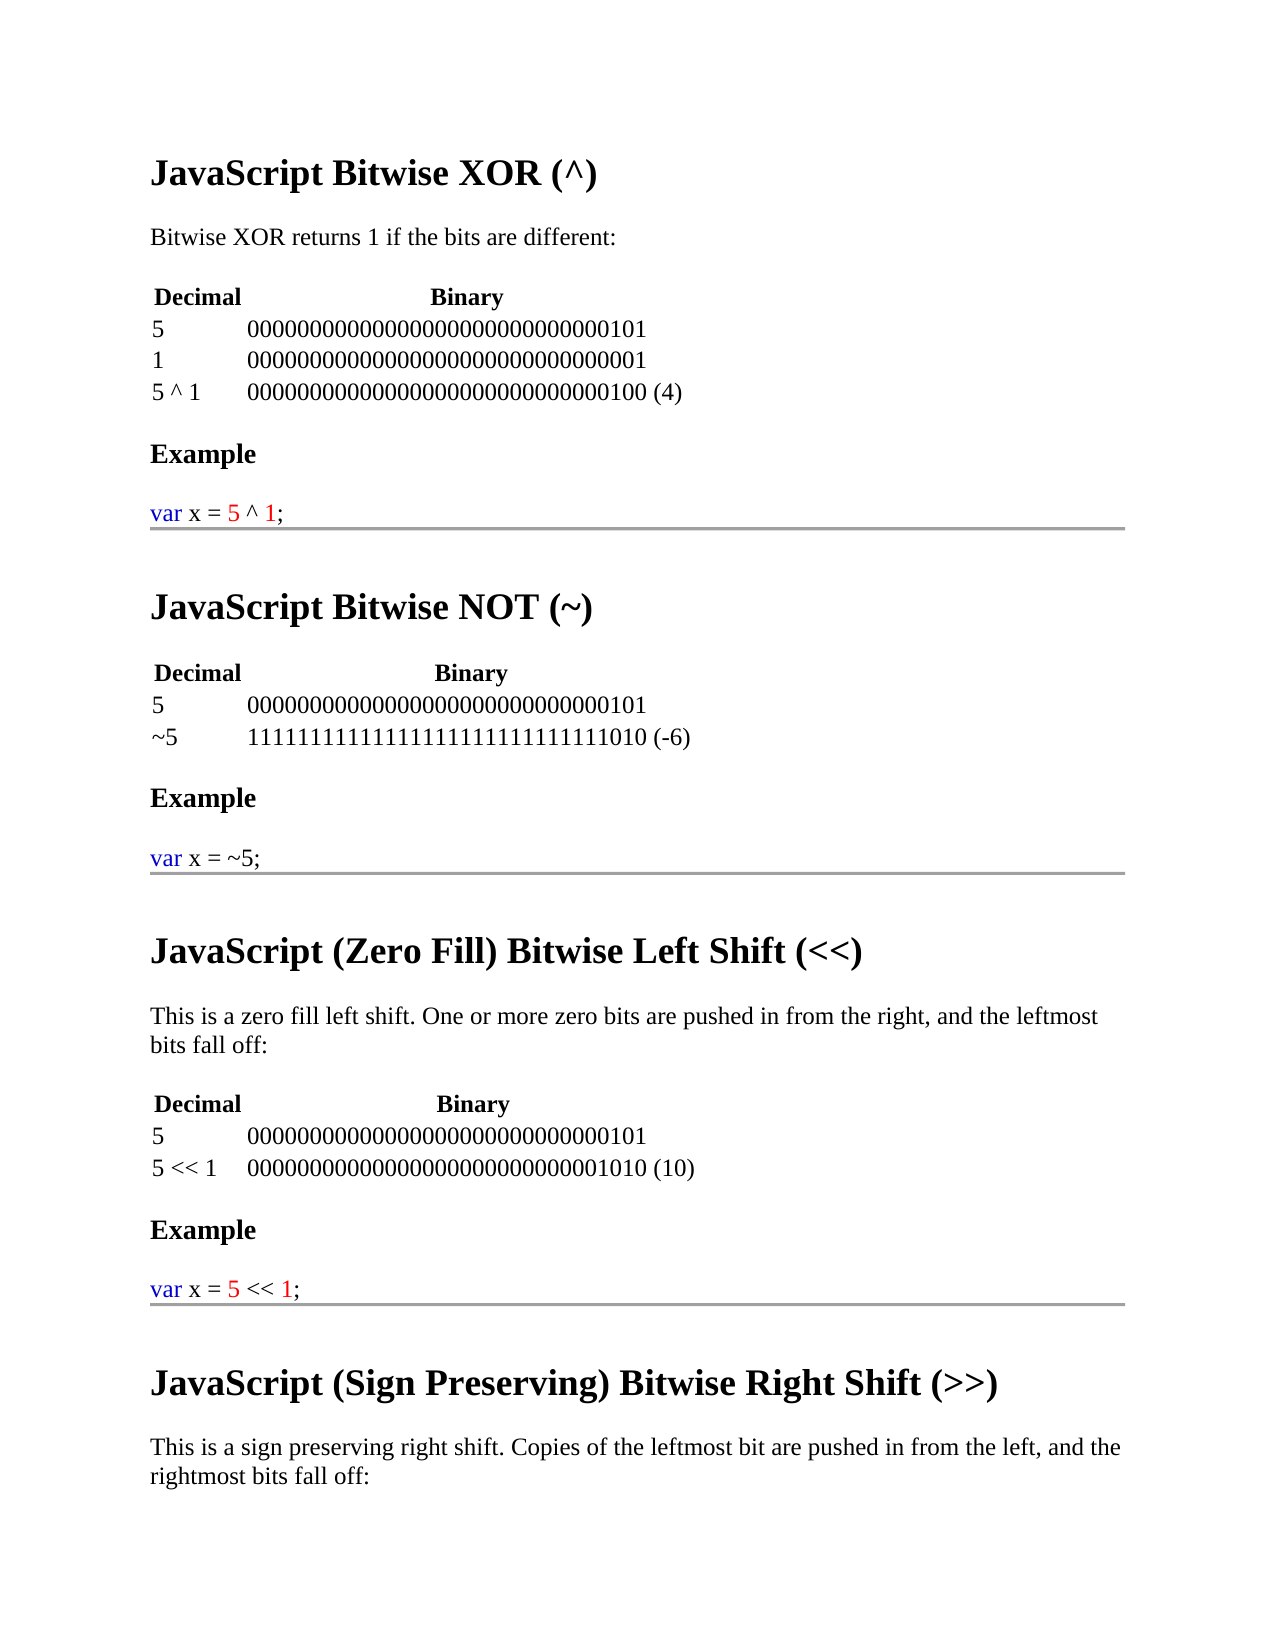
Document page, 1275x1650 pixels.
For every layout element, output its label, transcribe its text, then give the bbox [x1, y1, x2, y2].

table_header Decimal [150, 657, 245, 688]
table_cell 5 [150, 1120, 245, 1152]
table_header Decimal [150, 1088, 245, 1120]
text JavaScript (Zero Fill) Bitwise Left Shift (<<) [150, 929, 1125, 972]
text JavaScript (Sign Preserving) Bitwise Right Shift (>>) [150, 1360, 1125, 1403]
text Bitwise XOR returns 1 if the bits are different: [150, 222, 1125, 251]
text JavaScript Bitwise XOR (^) [150, 150, 1125, 193]
table_cell 5 [150, 312, 245, 344]
table_cell ~5 [150, 720, 245, 752]
table_header Binary [245, 1088, 701, 1120]
text Example [150, 781, 1125, 814]
text This is a sign preserving right shift. Copies of the leftmost bit are pushed in from the left, and the rightmost bits fall off: [150, 1432, 1125, 1490]
table_cell 00000000000000000000000000000101 [245, 689, 697, 720]
table_header Decimal [150, 280, 245, 312]
text var x = ~5; [150, 843, 1125, 871]
text This is a zero fill left shift. One or more zero bits are pushed in from the right, and the leftmost bits fall off: [150, 1001, 1125, 1059]
table_cell 1 [150, 344, 245, 376]
text Example [150, 1213, 1125, 1245]
table_cell 5 [150, 689, 245, 720]
text JavaScript Bitwise NOT (~) [150, 584, 1125, 627]
table_cell 00000000000000000000000000000001 [245, 344, 688, 376]
text Example [150, 437, 1125, 469]
table_cell 00000000000000000000000000000101 [245, 1120, 701, 1152]
table_cell 00000000000000000000000000000101 [245, 312, 688, 344]
table_cell 5 ^ 1 [150, 376, 245, 408]
table_cell 00000000000000000000000000000100 (4) [245, 376, 688, 408]
table_cell 00000000000000000000000000001010 (10) [245, 1152, 701, 1183]
text var x = 5 << 1; [150, 1274, 1125, 1303]
table_header Binary [245, 657, 697, 688]
table_header Binary [245, 280, 688, 312]
table_cell 11111111111111111111111111111010 (-6) [245, 720, 697, 752]
table_cell 5 << 1 [150, 1152, 245, 1183]
text var x = 5 ^ 1; [150, 498, 1125, 527]
